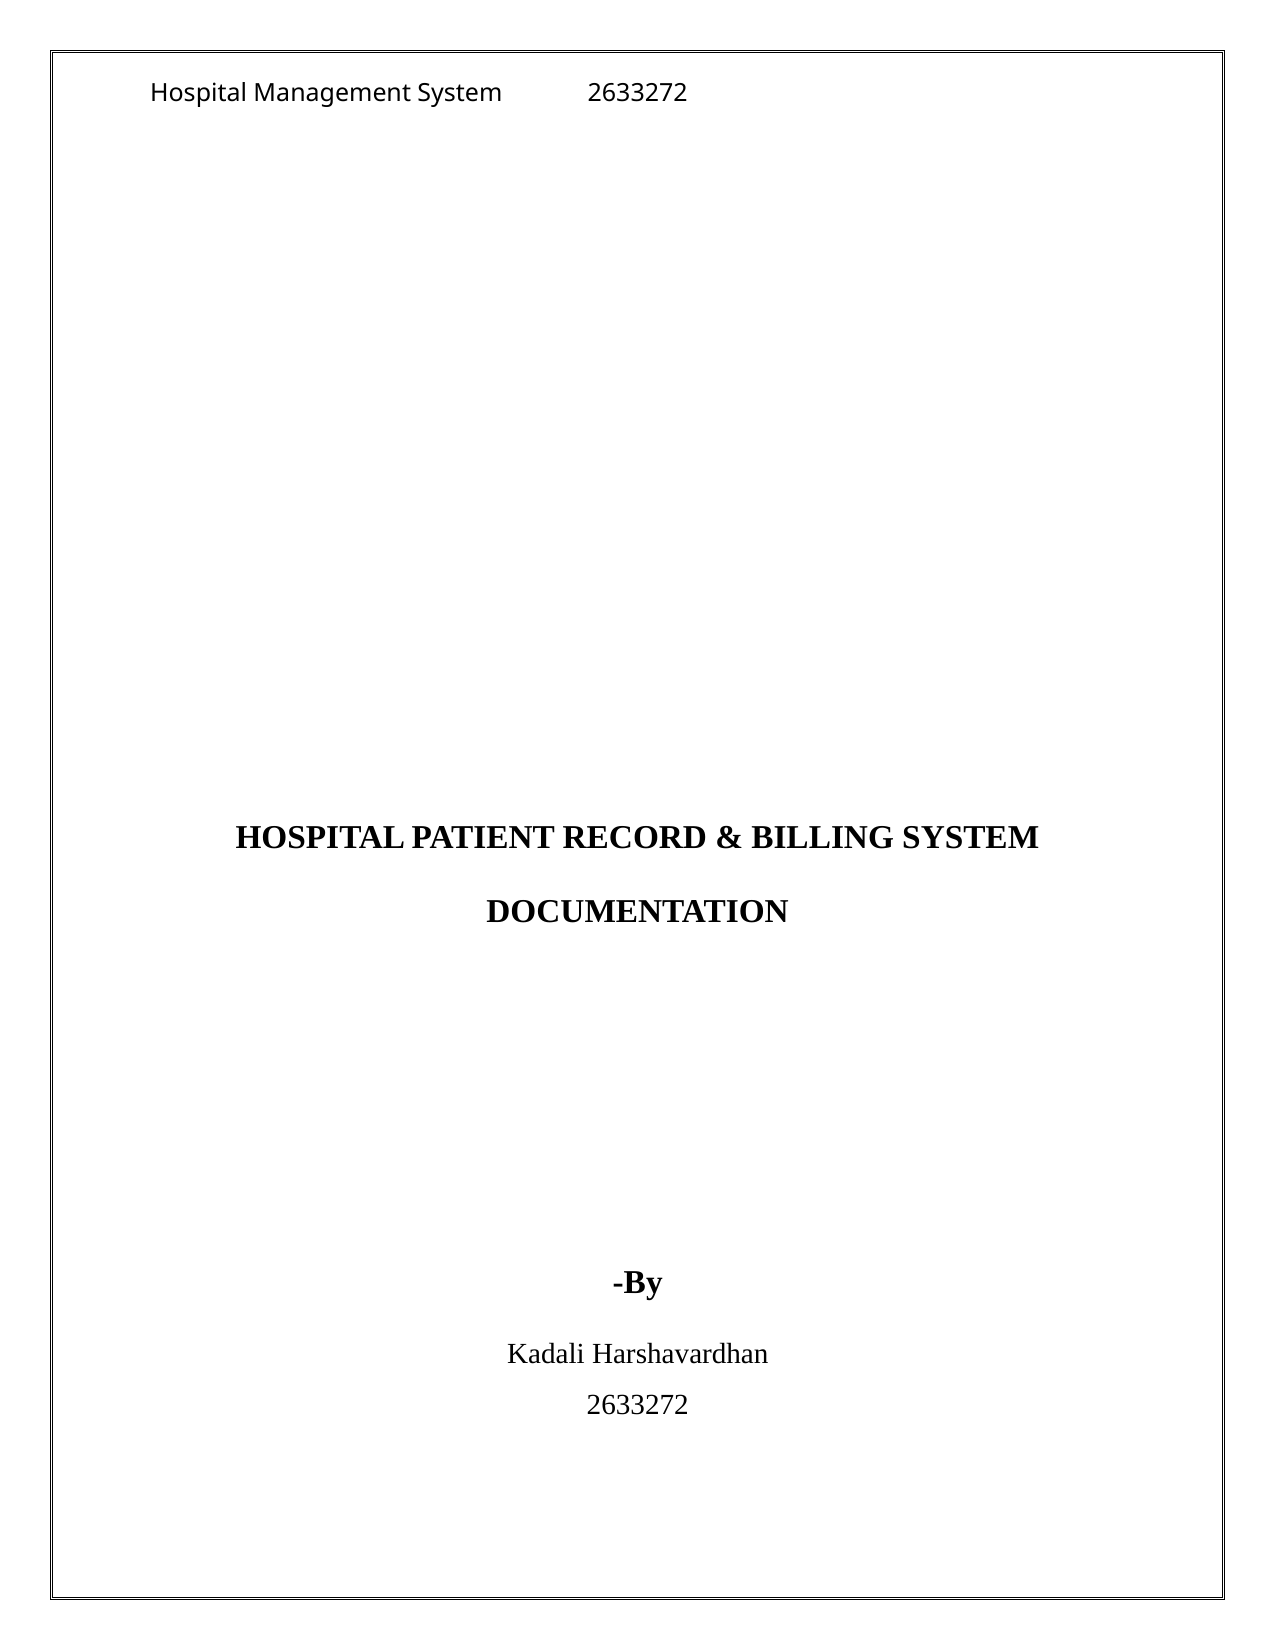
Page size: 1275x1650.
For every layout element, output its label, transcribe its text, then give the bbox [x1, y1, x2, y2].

text DOCUMENTATION [150, 892, 1125, 930]
text 2633272 [150, 1387, 1125, 1420]
text Kadali Harshavardhan [150, 1337, 1125, 1370]
text HOSPITAL PATIENT RECORD & BILLING SYSTEM [150, 817, 1125, 856]
text -By [150, 1262, 1125, 1301]
